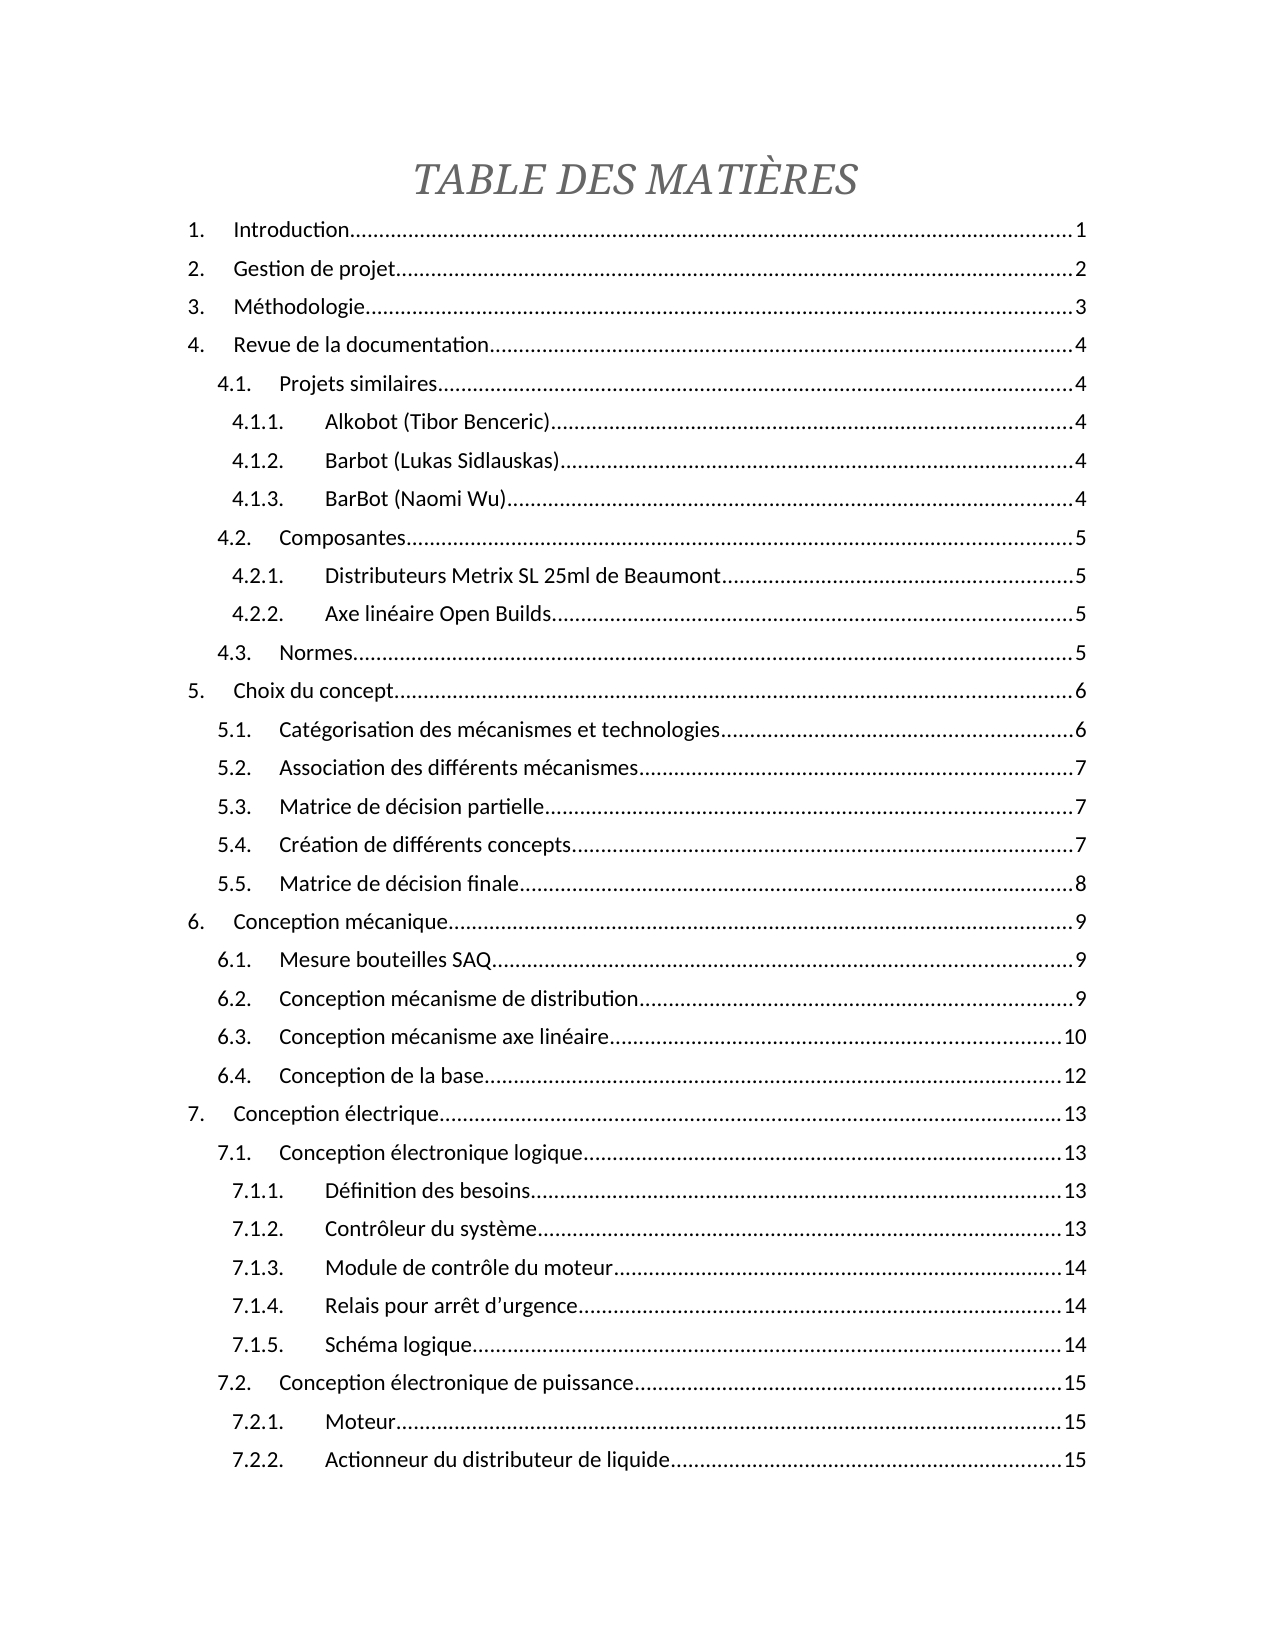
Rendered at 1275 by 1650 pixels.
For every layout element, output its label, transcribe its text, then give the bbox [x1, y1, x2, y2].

text TABLE DES MATIÈRES [187, 150, 1087, 207]
